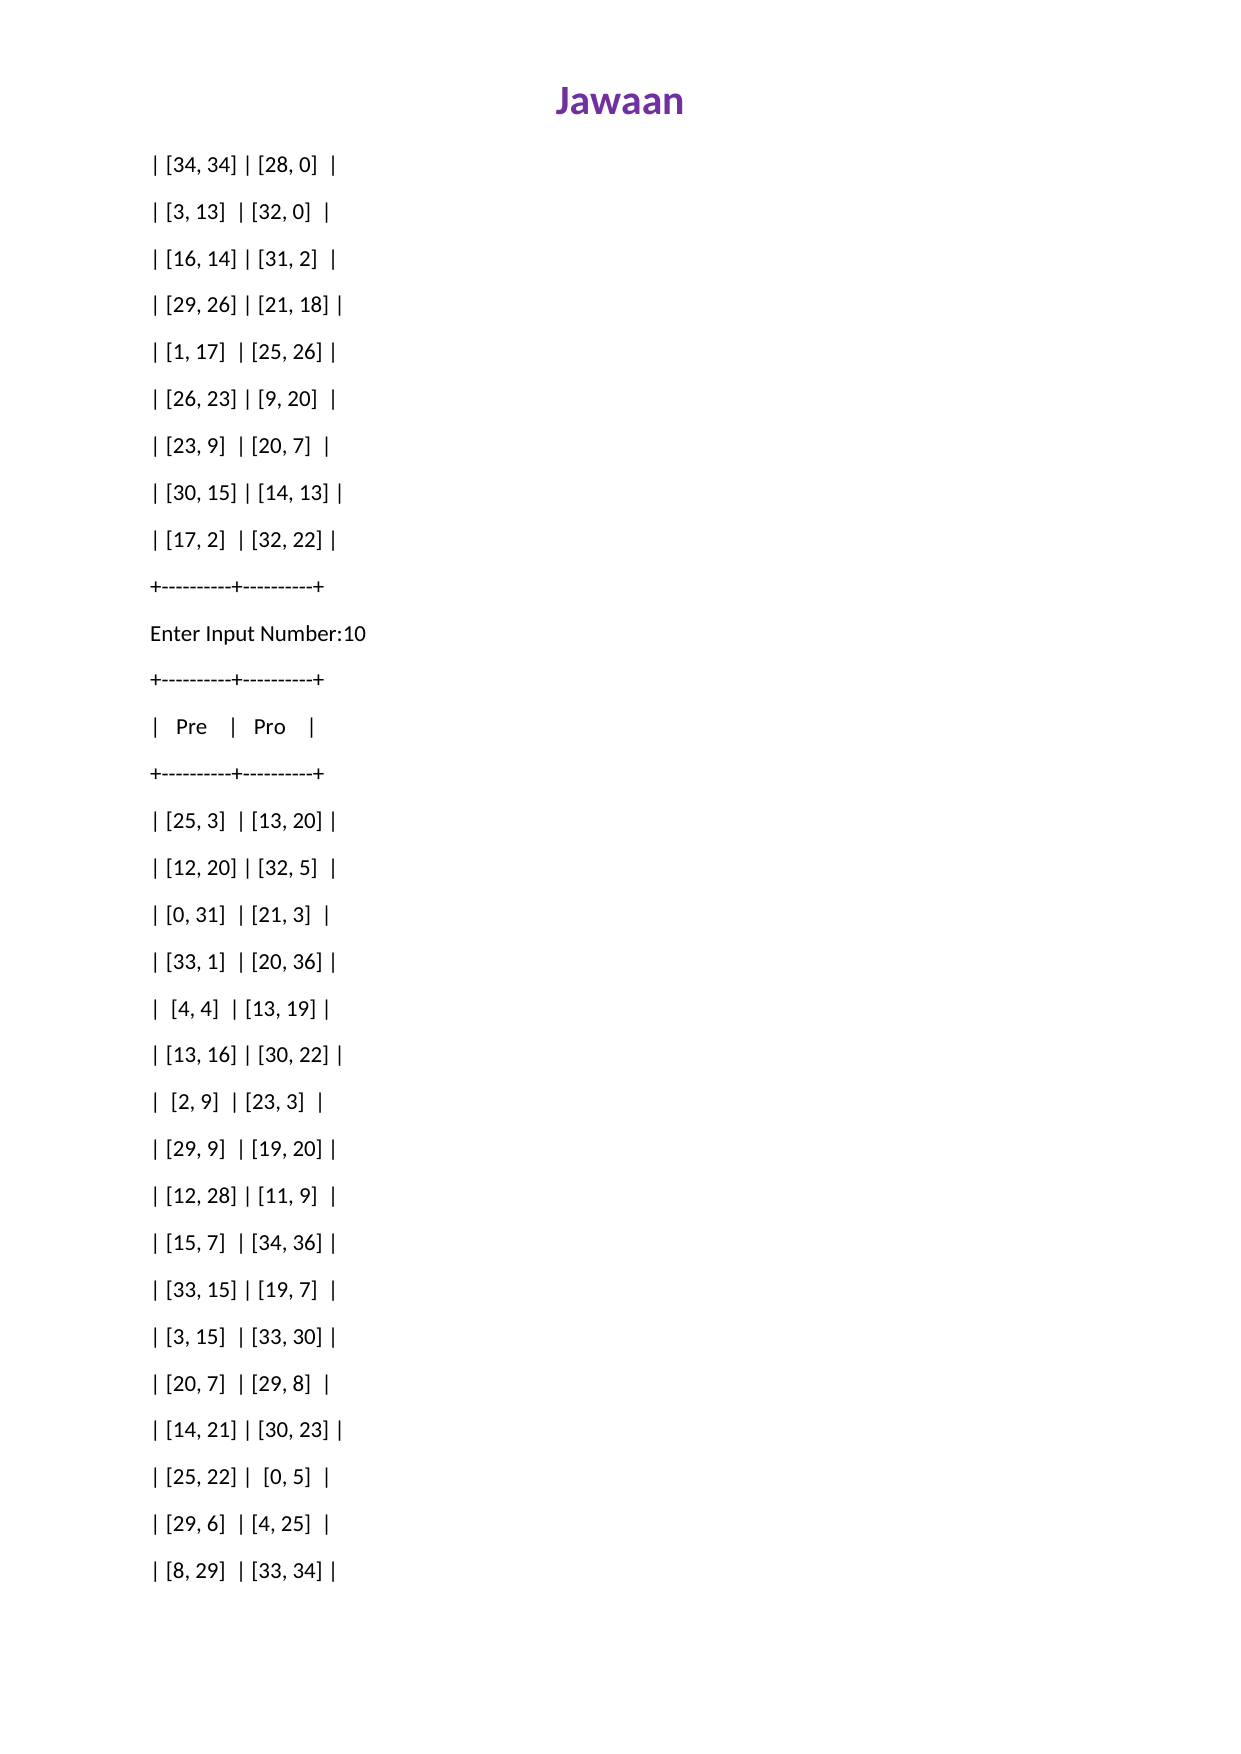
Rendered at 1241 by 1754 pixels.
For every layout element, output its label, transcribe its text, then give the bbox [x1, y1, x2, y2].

text Enter Input Number:10 [150, 619, 1090, 647]
text | [33, 1] | [20, 36] | [150, 947, 1090, 975]
text +----------+----------+ [150, 759, 1090, 787]
text | [8, 29] | [33, 34] | [150, 1556, 1090, 1584]
text | Pre | Pro | [150, 712, 1090, 741]
text | [17, 2] | [32, 22] | [150, 525, 1090, 553]
text | [16, 14] | [31, 2] | [150, 244, 1090, 272]
text | [13, 16] | [30, 22] | [150, 1041, 1090, 1069]
text | [2, 9] | [23, 3] | [150, 1087, 1090, 1116]
text | [26, 23] | [9, 20] | [150, 384, 1090, 412]
text | [0, 31] | [21, 3] | [150, 900, 1090, 928]
text | [3, 13] | [32, 0] | [150, 197, 1090, 225]
text | [1, 17] | [25, 26] | [150, 337, 1090, 366]
text | [34, 34] | [28, 0] | [150, 150, 1090, 178]
text | [12, 28] | [11, 9] | [150, 1181, 1090, 1209]
text | [30, 15] | [14, 13] | [150, 478, 1090, 506]
text +----------+----------+ [150, 572, 1090, 600]
text | [14, 21] | [30, 23] | [150, 1416, 1090, 1444]
text | [29, 9] | [19, 20] | [150, 1134, 1090, 1162]
text | [23, 9] | [20, 7] | [150, 431, 1090, 459]
text | [29, 26] | [21, 18] | [150, 291, 1090, 319]
text | [25, 22] | [0, 5] | [150, 1462, 1090, 1491]
text | [4, 4] | [13, 19] | [150, 994, 1090, 1022]
text | [12, 20] | [32, 5] | [150, 853, 1090, 881]
text | [33, 15] | [19, 7] | [150, 1275, 1090, 1303]
text | [29, 6] | [4, 25] | [150, 1509, 1090, 1537]
text | [3, 15] | [33, 30] | [150, 1322, 1090, 1350]
text | [20, 7] | [29, 8] | [150, 1369, 1090, 1397]
text | [25, 3] | [13, 20] | [150, 806, 1090, 834]
text +----------+----------+ [150, 666, 1090, 694]
text | [15, 7] | [34, 36] | [150, 1228, 1090, 1256]
